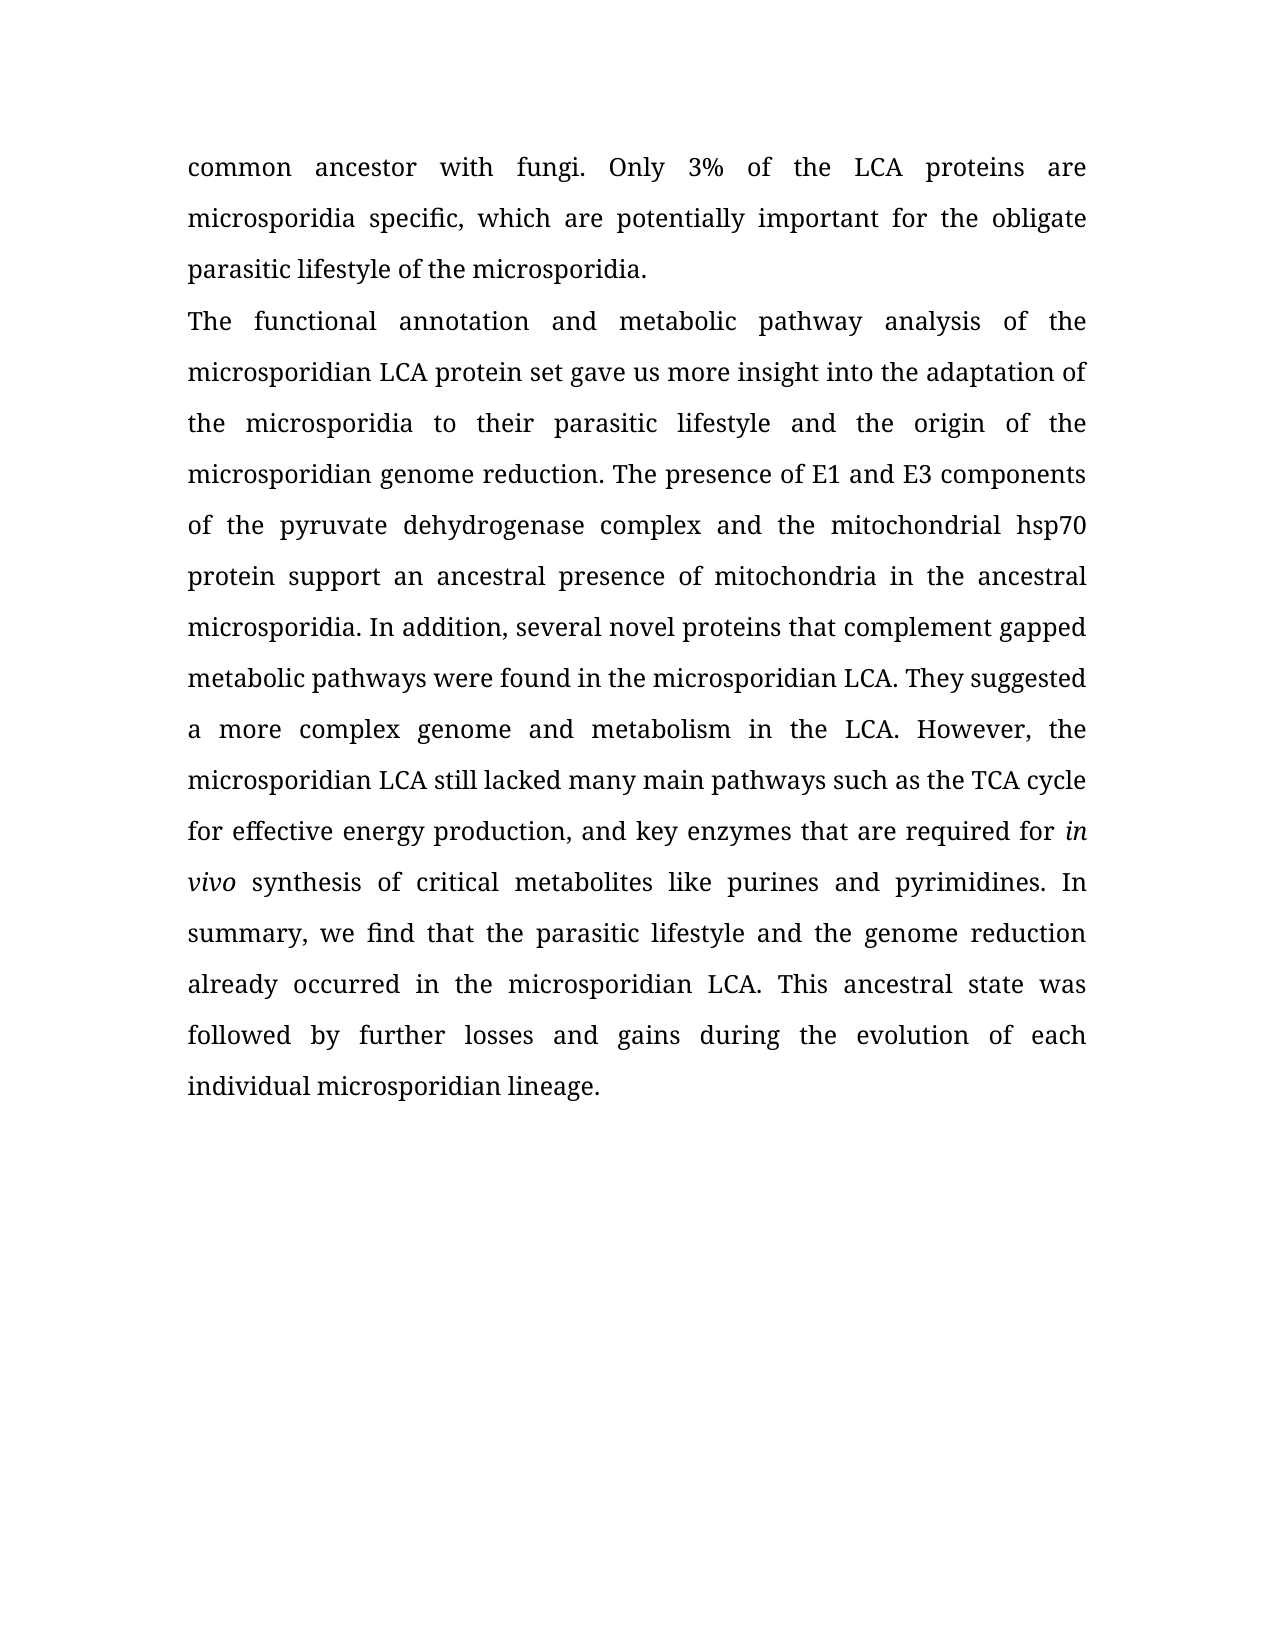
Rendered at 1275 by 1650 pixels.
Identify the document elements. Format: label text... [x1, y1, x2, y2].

text The functional annotation and metabolic pathway analysis of the microsporidian LCA protein set gave us more insight into the adaptation of the microsporidia to their parasitic lifestyle and the origin of the microsporidian genome reduction. The presence of E1 and E3 components of the pyruvate dehydrogenase complex and the mitochondrial hsp70 protein support an ancestral presence of mitochondria in the ancestral microsporidia. In addition, several novel proteins that complement gapped metabolic pathways were found in the microsporidian LCA. They suggested a more complex genome and metabolism in the LCA. However, the microsporidian LCA still lacked many main pathways such as the TCA cycle for effective energy production, and key enzymes that are required for in vivo synthesis of critical metabolites like purines and pyrimidines. In summary, we find that the parasitic lifestyle and the genome reduction already occurred in the microsporidian LCA. This ancestral state was followed by further losses and gains during the evolution of each individual microsporidian lineage. [187, 303, 1087, 1103]
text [187, 150, 1087, 286]
